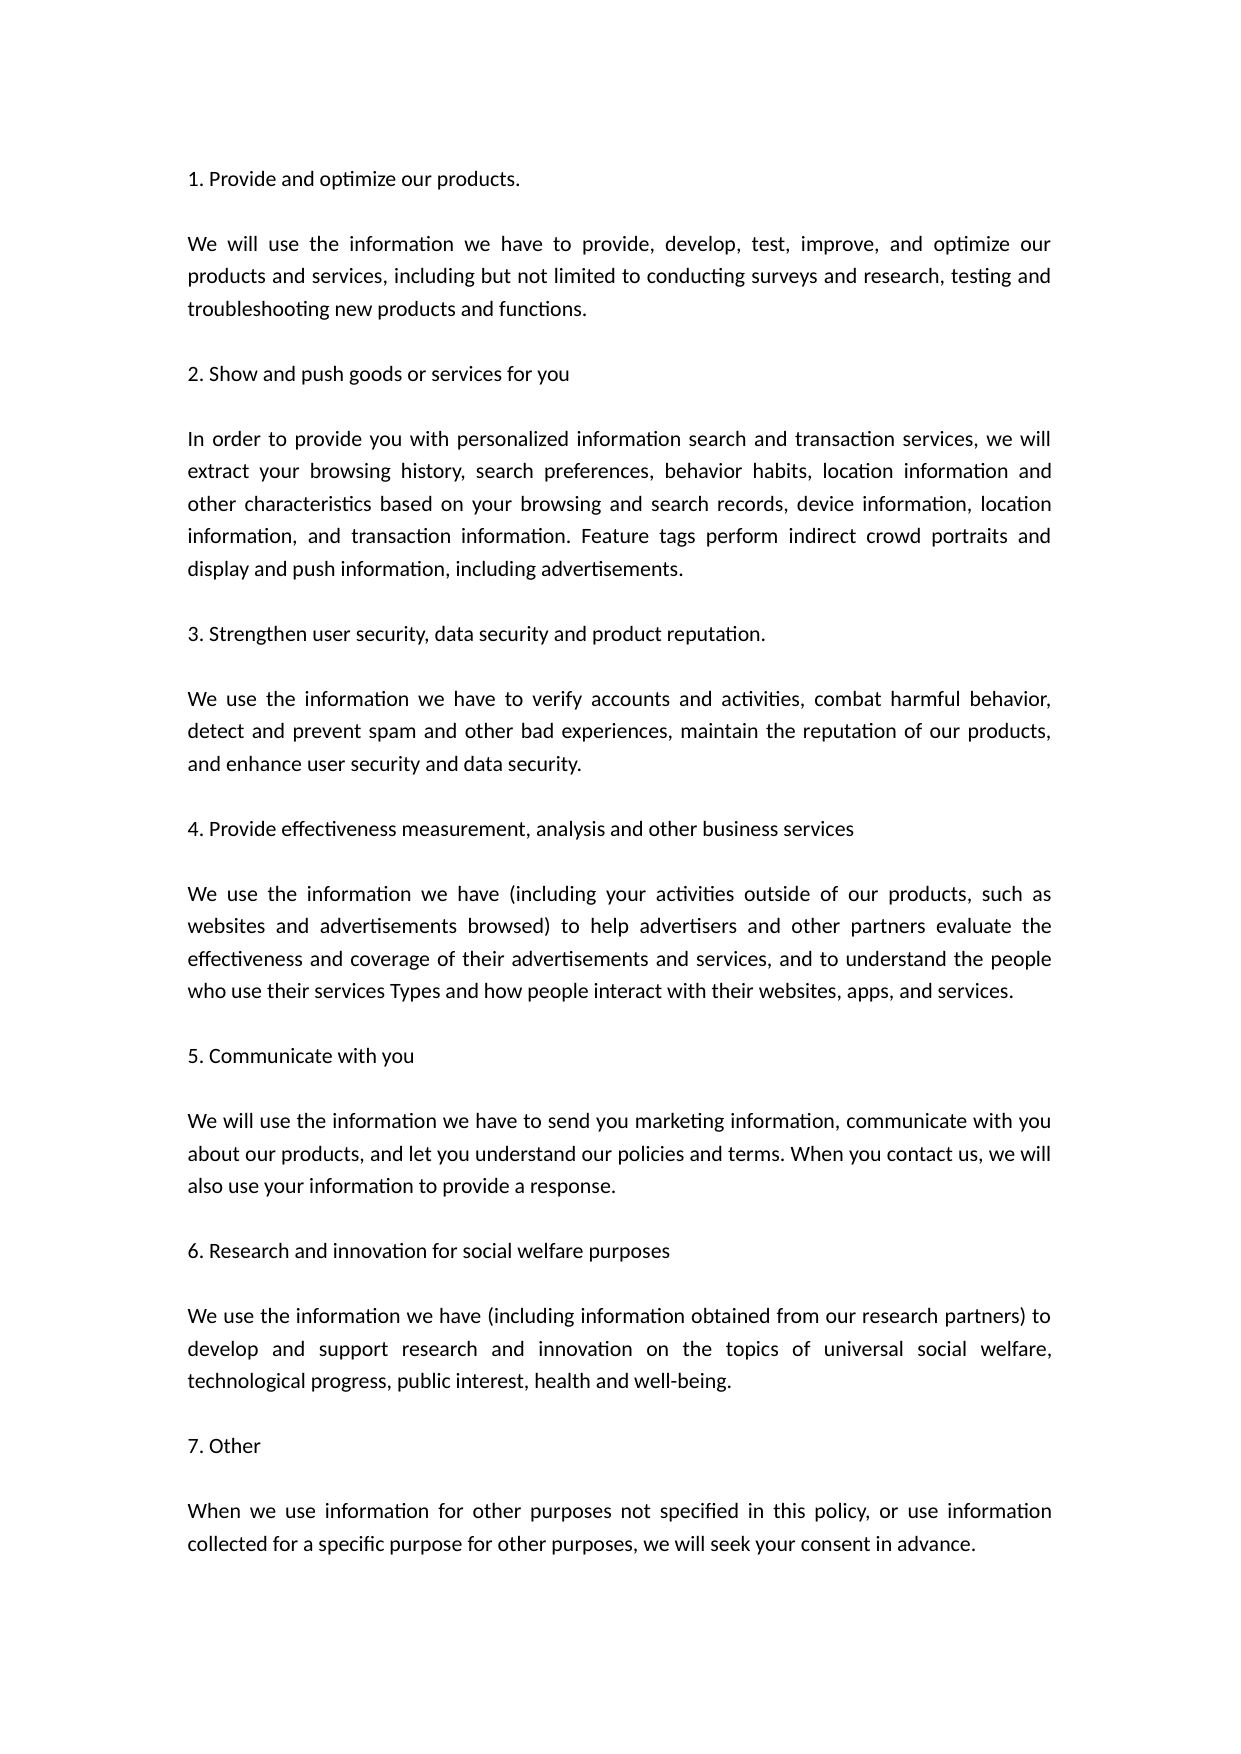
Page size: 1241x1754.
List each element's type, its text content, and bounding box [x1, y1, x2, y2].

text 6. Research and innovation for social welfare purposes [187, 1234, 1053, 1267]
text 7. Other [187, 1429, 1053, 1462]
text When we use information for other purposes not specified in this policy, or use information collected for a specific purpose for other purposes, we will seek your consent in advance. [187, 1494, 1053, 1559]
text 5. Communicate with you [187, 1039, 1053, 1072]
text We use the information we have (including information obtained from our research partners) to develop and support research and innovation on the topics of universal social welfare, technological progress, public interest, health and well-being. [187, 1299, 1053, 1397]
text In order to provide you with personalized information search and transaction services, we will extract your browsing history, search preferences, behavior habits, location information and other characteristics based on your browsing and search records, device information, location information, and transaction information. Feature tags perform indirect crowd portraits and display and push information, including advertisements. [187, 422, 1053, 584]
text 4. Provide effectiveness measurement, analysis and other business services [187, 812, 1053, 844]
text 2. Show and push goods or services for you [187, 357, 1053, 389]
text 3. Strengthen user security, data security and product reputation. [187, 617, 1053, 649]
text 1. Provide and optimize our products. [187, 162, 1053, 194]
text We will use the information we have to provide, develop, test, improve, and optimize our products and services, including but not limited to conducting surveys and research, testing and troubleshooting new products and functions. [187, 227, 1053, 324]
text We will use the information we have to send you marketing information, communicate with you about our products, and let you understand our policies and terms. When you contact us, we will also use your information to provide a response. [187, 1104, 1053, 1202]
text We use the information we have (including your activities outside of our products, such as websites and advertisements browsed) to help advertisers and other partners evaluate the effectiveness and coverage of their advertisements and services, and to understand the people who use their services Types and how people interact with their websites, apps, and services. [187, 877, 1053, 1007]
text We use the information we have to verify accounts and activities, combat harmful behavior, detect and prevent spam and other bad experiences, maintain the reputation of our products, and enhance user security and data security. [187, 682, 1053, 779]
